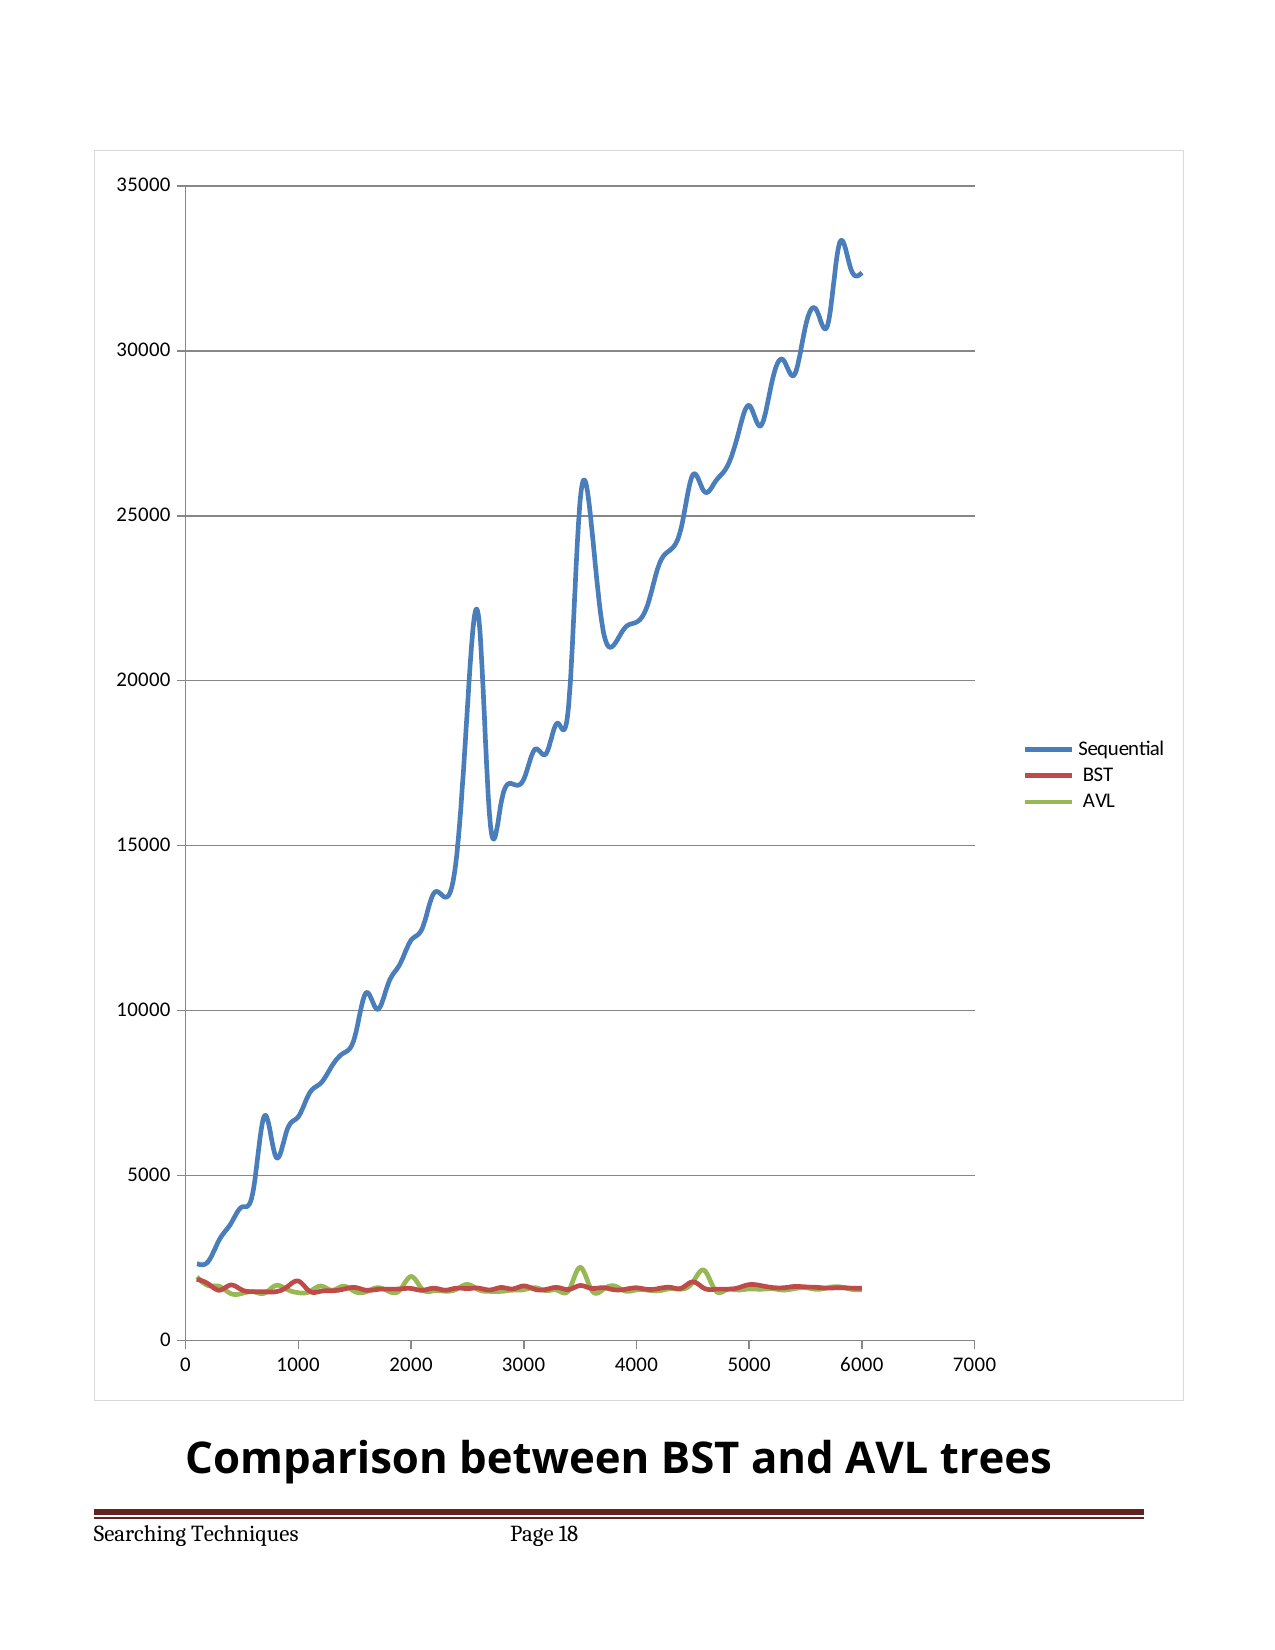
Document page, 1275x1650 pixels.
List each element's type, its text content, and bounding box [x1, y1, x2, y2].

text Comparison between BST and AVL trees [94, 1427, 1144, 1486]
